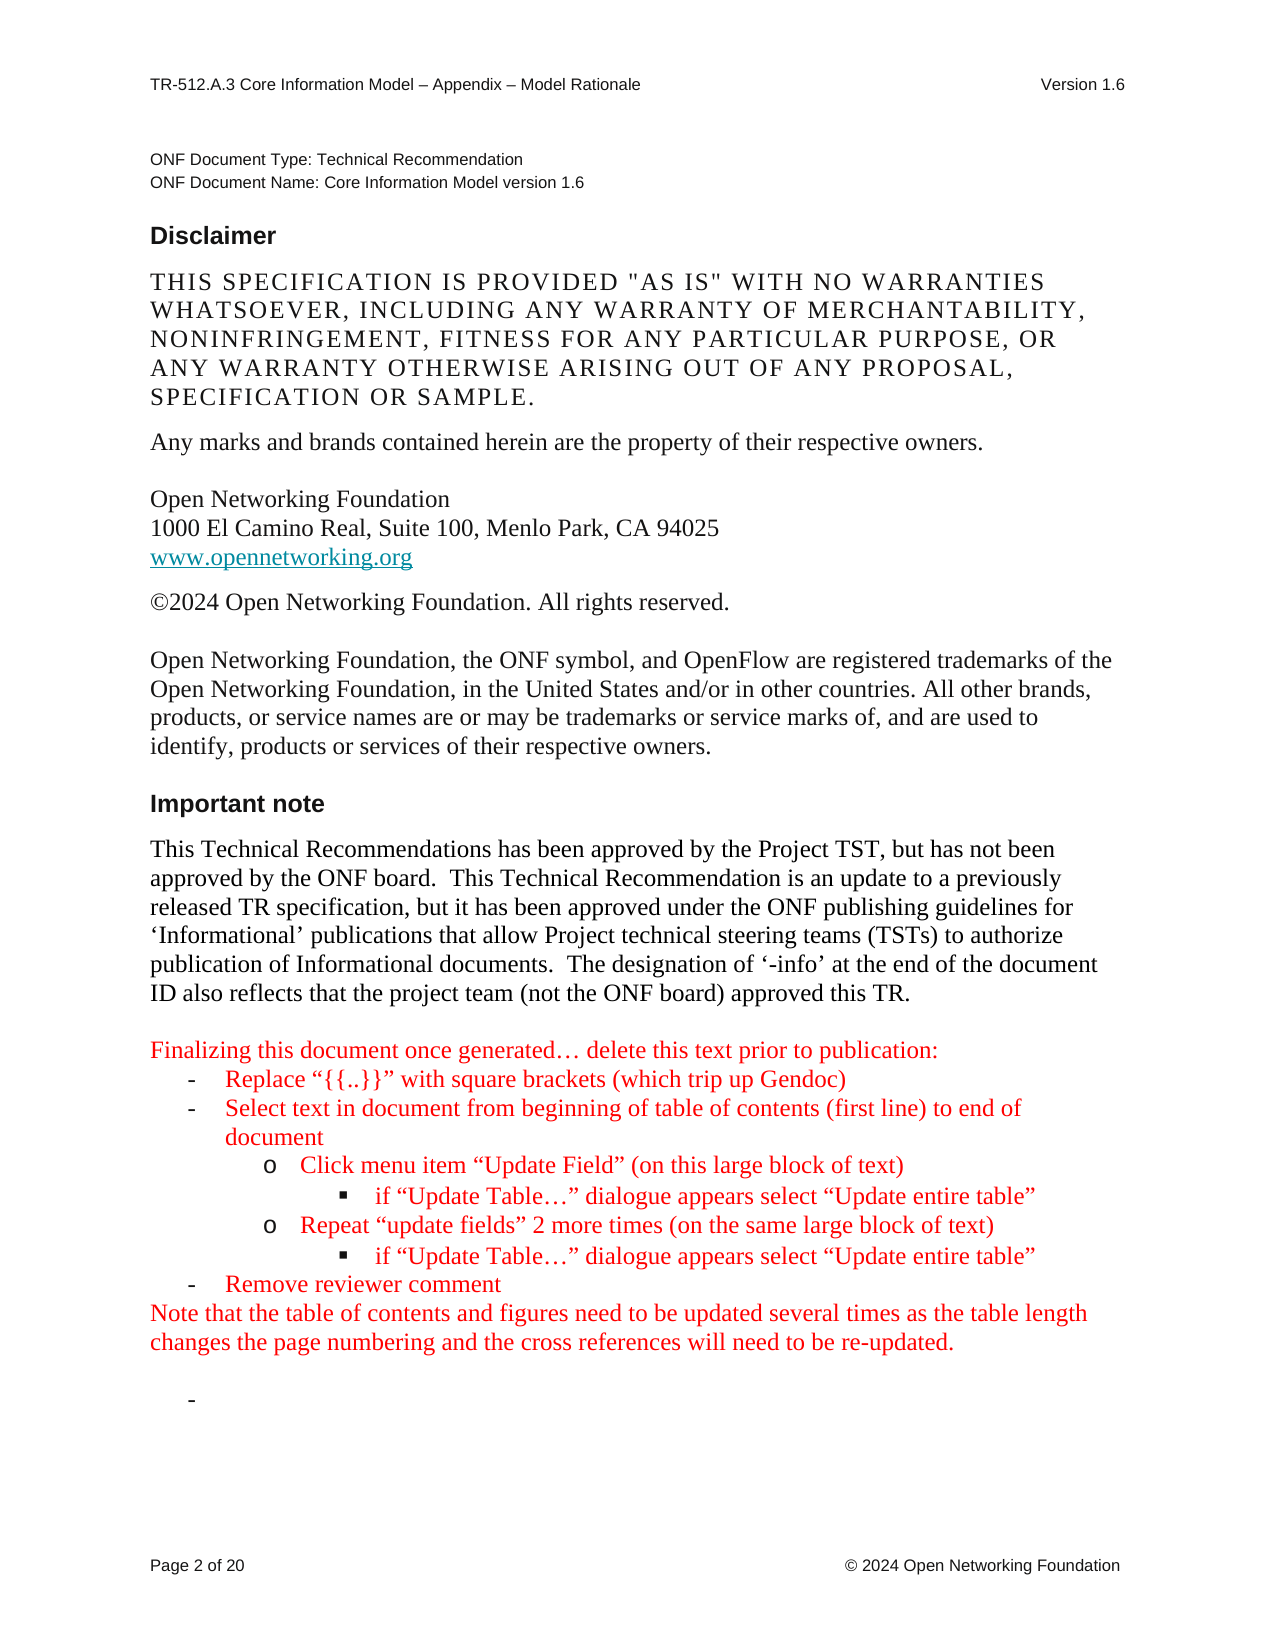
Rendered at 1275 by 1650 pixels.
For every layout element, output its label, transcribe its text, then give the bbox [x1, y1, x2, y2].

text ONF Document Type: Technical Recommendation [150, 150, 1125, 169]
text Finalizing this document once generated… delete this text prior to publication: [150, 1035, 1125, 1064]
list Select text in document from beginning of table of contents (first line) to end of document [187, 1093, 1125, 1150]
list Repeat “update fields” 2 more times (on the same large block of text) [262, 1210, 1125, 1241]
text Any marks and brands contained herein are the property of their respective owners. [150, 427, 1125, 456]
list if “Update Table…” dialogue appears select “Update entire table” [337, 1181, 1125, 1210]
list Remove reviewer comment [187, 1269, 1125, 1298]
text ONF Document Name: Core Information Model version 1.6 [150, 173, 1125, 221]
text THIS SPECIFICATION IS PROVIDED "AS IS" WITH NO WARRANTIES WHATSOEVER, INCLUDING ANY WARRANTY OF MERCHANTABILITY, NONINFRINGEMENT, FITNESS FOR ANY PARTICULAR PURPOSE, OR ANY WARRANTY OTHERWISE ARISING OUT OF ANY PROPOSAL, SPECIFICATION OR SAMPLE. [150, 267, 1125, 410]
text This Technical Recommendations has been approved by the Project TST, but has not been approved by the ONF board. This Technical Recommendation is an update to a previously released TR specification, but it has been approved under the ONF publishing guidelines for ‘Informational’ publications that allow Project technical steering teams (TSTs) to authorize publication of Informational documents. The designation of ‘-info’ at the end of the document ID also reflects that the project team (not the ONF board) approved this TR. [150, 834, 1125, 1007]
list Click menu item “Update Field” (on this large block of text) [262, 1150, 1125, 1181]
text ©2024 Open Networking Foundation. All rights reserved. [150, 587, 1125, 616]
text Important note [150, 789, 1125, 817]
list Replace “{{..}}” with square brackets (which trip up Gendoc) [187, 1064, 1125, 1093]
text Open Networking Foundation, the ONF symbol, and OpenFlow are registered trademarks of the Open Networking Foundation, in the United States and/or in other countries. All other brands, products, or service names are or may be trademarks or service marks of, and are used to identify, products or services of their respective owners. [150, 645, 1125, 760]
text Open Networking Foundation 1000 El Camino Real, Suite 100, Menlo Park, CA 94025 www.opennetworking.org [150, 484, 1125, 571]
text Note that the table of contents and figures need to be updated several times as the table length changes the page numbering and the cross references will need to be re-updated. [150, 1298, 1125, 1356]
text Disclaimer [150, 221, 1125, 250]
list if “Update Table…” dialogue appears select “Update entire table” [337, 1241, 1125, 1269]
